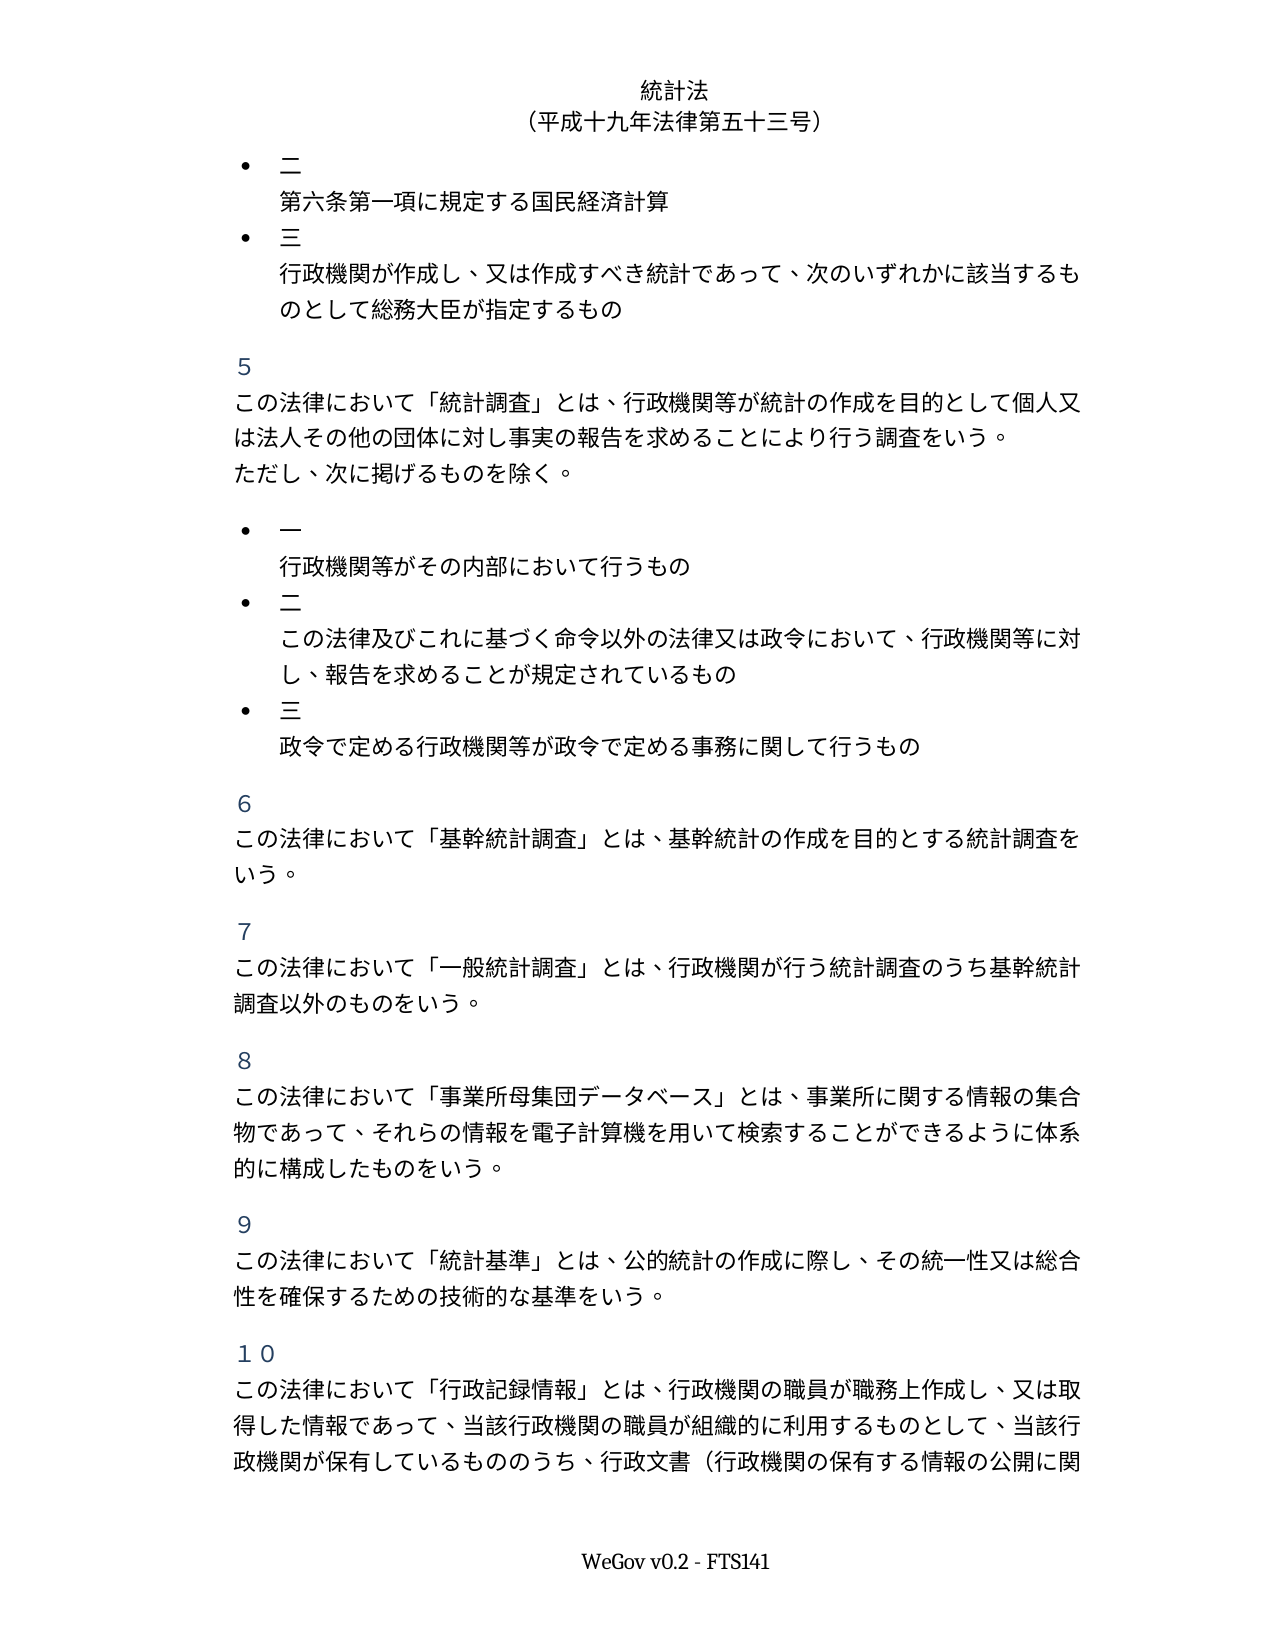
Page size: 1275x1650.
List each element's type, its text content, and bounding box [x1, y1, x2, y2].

text この法律において「一般統計調査」とは、行政機関が行う統計調査のうち基幹統計調査以外のものをいう。 [233, 952, 1087, 1019]
subtitle １０ [233, 1338, 1087, 1369]
list 三 行政機関が作成し、又は作成すべき統計であって、次のいずれかに該当するものとして総務大臣が指定するもの [242, 222, 1087, 325]
text この法律において「基幹統計調査」とは、基幹統計の作成を目的とする統計調査をいう。 [233, 823, 1087, 891]
list 二 第六条第一項に規定する国民経済計算 [242, 150, 1087, 217]
subtitle ６ [233, 787, 1087, 819]
subtitle ８ [233, 1045, 1087, 1076]
text この法律において「統計基準」とは、公的統計の作成に際し、その統一性又は総合性を確保するための技術的な基準をいう。 [233, 1245, 1087, 1312]
list 一 行政機関等がその内部において行うもの [242, 515, 1087, 582]
text この法律において「事業所母集団データベース」とは、事業所に関する情報の集合物であって、それらの情報を電子計算機を用いて検索することができるように体系的に構成したものをいう。 [233, 1081, 1087, 1184]
subtitle ７ [233, 916, 1087, 947]
subtitle ５ [233, 351, 1087, 382]
subtitle ９ [233, 1209, 1087, 1241]
list 三 政令で定める行政機関等が政令で定める事務に関して行うもの [242, 695, 1087, 762]
text この法律において「統計調査」とは、行政機関等が統計の作成を目的として個人又は法人その他の団体に対し事実の報告を求めることにより行う調査をいう。 ただし、次に掲げるものを除く。 [233, 386, 1087, 489]
list 二 この法律及びこれに基づく命令以外の法律又は政令において、行政機関等に対し、報告を求めることが規定されているもの [242, 587, 1087, 690]
